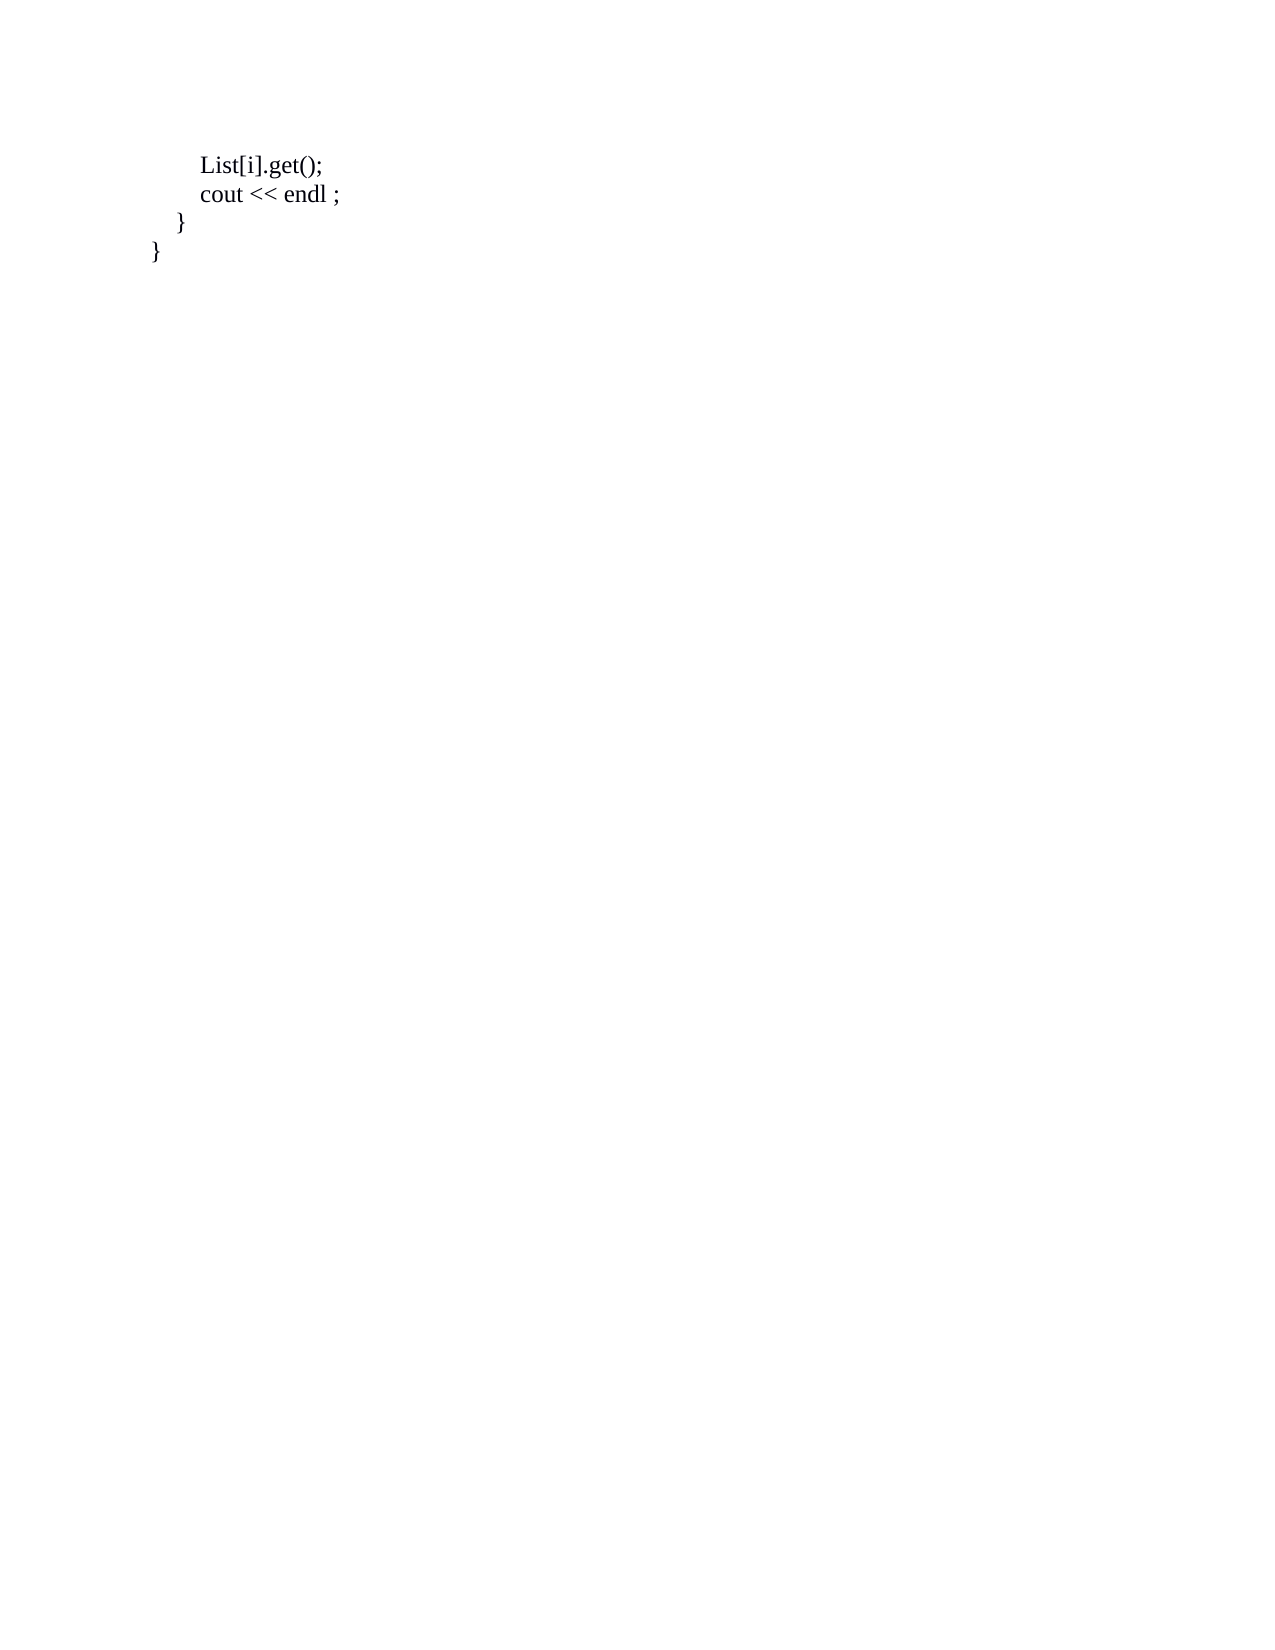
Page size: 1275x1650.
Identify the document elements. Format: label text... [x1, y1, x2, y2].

text cout << endl ; [150, 179, 1125, 207]
text List[i].get(); [150, 150, 1125, 179]
text } [150, 236, 1125, 265]
text } [150, 207, 1125, 236]
